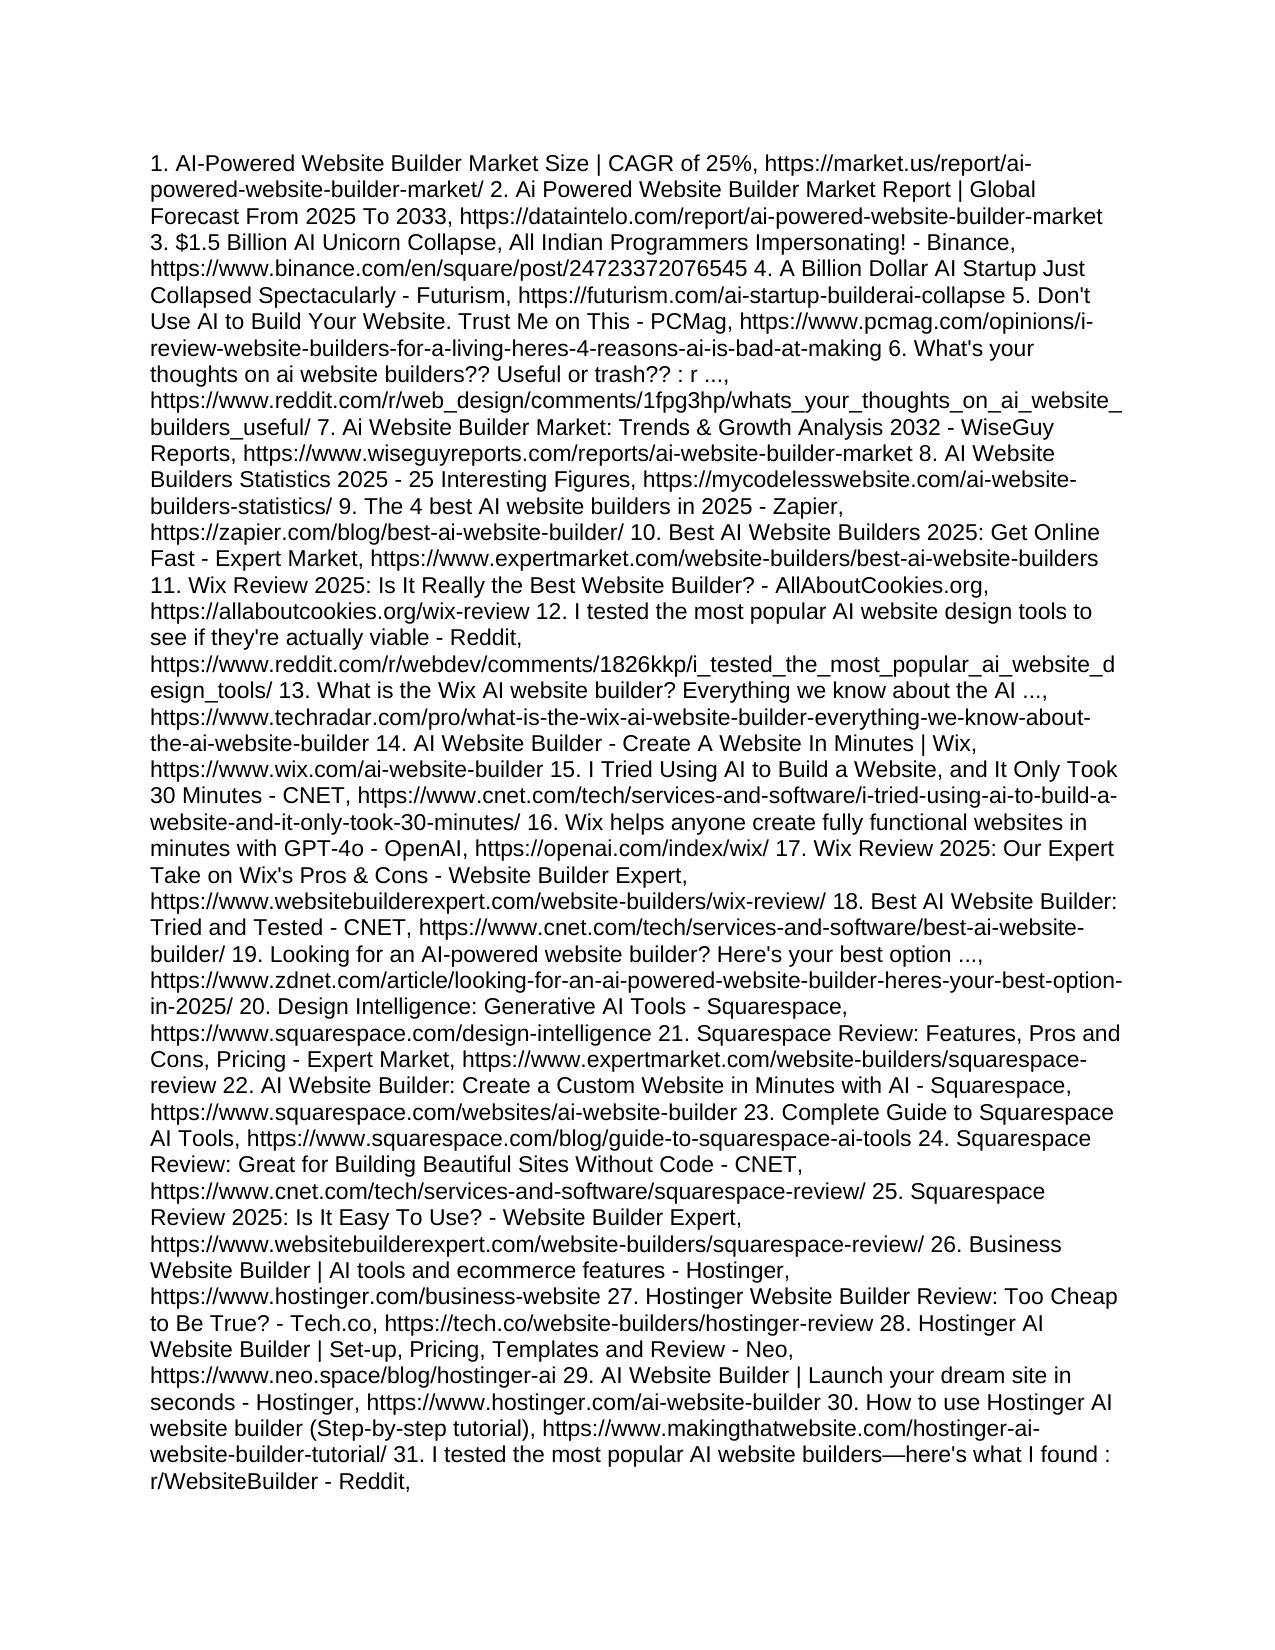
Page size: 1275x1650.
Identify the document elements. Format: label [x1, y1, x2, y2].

text [150, 150, 1125, 1494]
